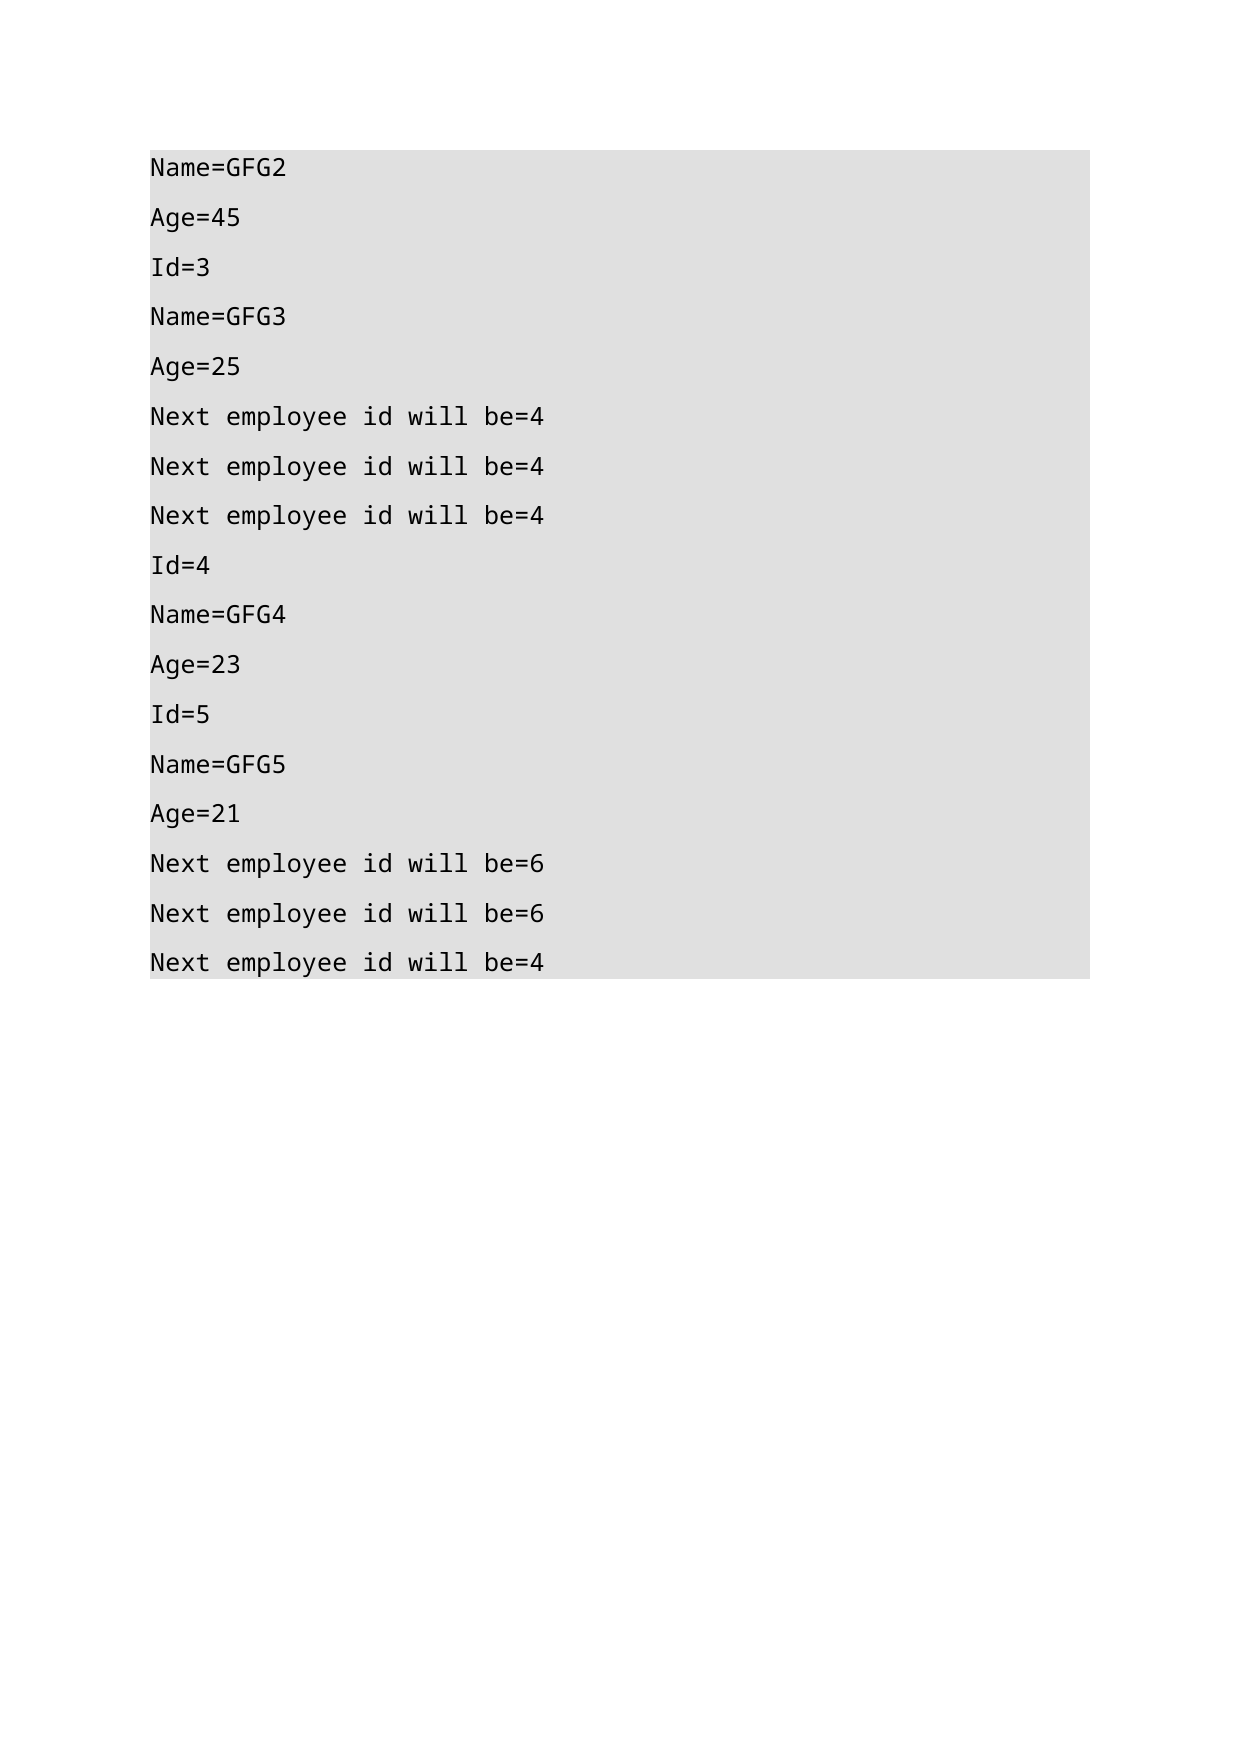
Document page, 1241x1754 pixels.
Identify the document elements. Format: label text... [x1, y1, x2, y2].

text Id=3 [150, 249, 1090, 283]
text Age=25 [150, 349, 1090, 383]
text Age=23 [150, 647, 1090, 681]
text Next employee id will be=4 [150, 398, 1090, 432]
text Name=GFG4 [150, 597, 1090, 631]
text Next employee id will be=4 [150, 945, 1090, 979]
text Age=21 [150, 796, 1090, 830]
text Id=5 [150, 697, 1090, 731]
text Name=GFG3 [150, 299, 1090, 333]
text Next employee id will be=6 [150, 846, 1090, 880]
text Next employee id will be=4 [150, 448, 1090, 482]
text Age=45 [150, 200, 1090, 234]
text Next employee id will be=6 [150, 895, 1090, 929]
text Name=GFG2 [150, 150, 1090, 184]
text Name=GFG5 [150, 746, 1090, 780]
text Id=4 [150, 547, 1090, 582]
text Next employee id will be=4 [150, 498, 1090, 532]
